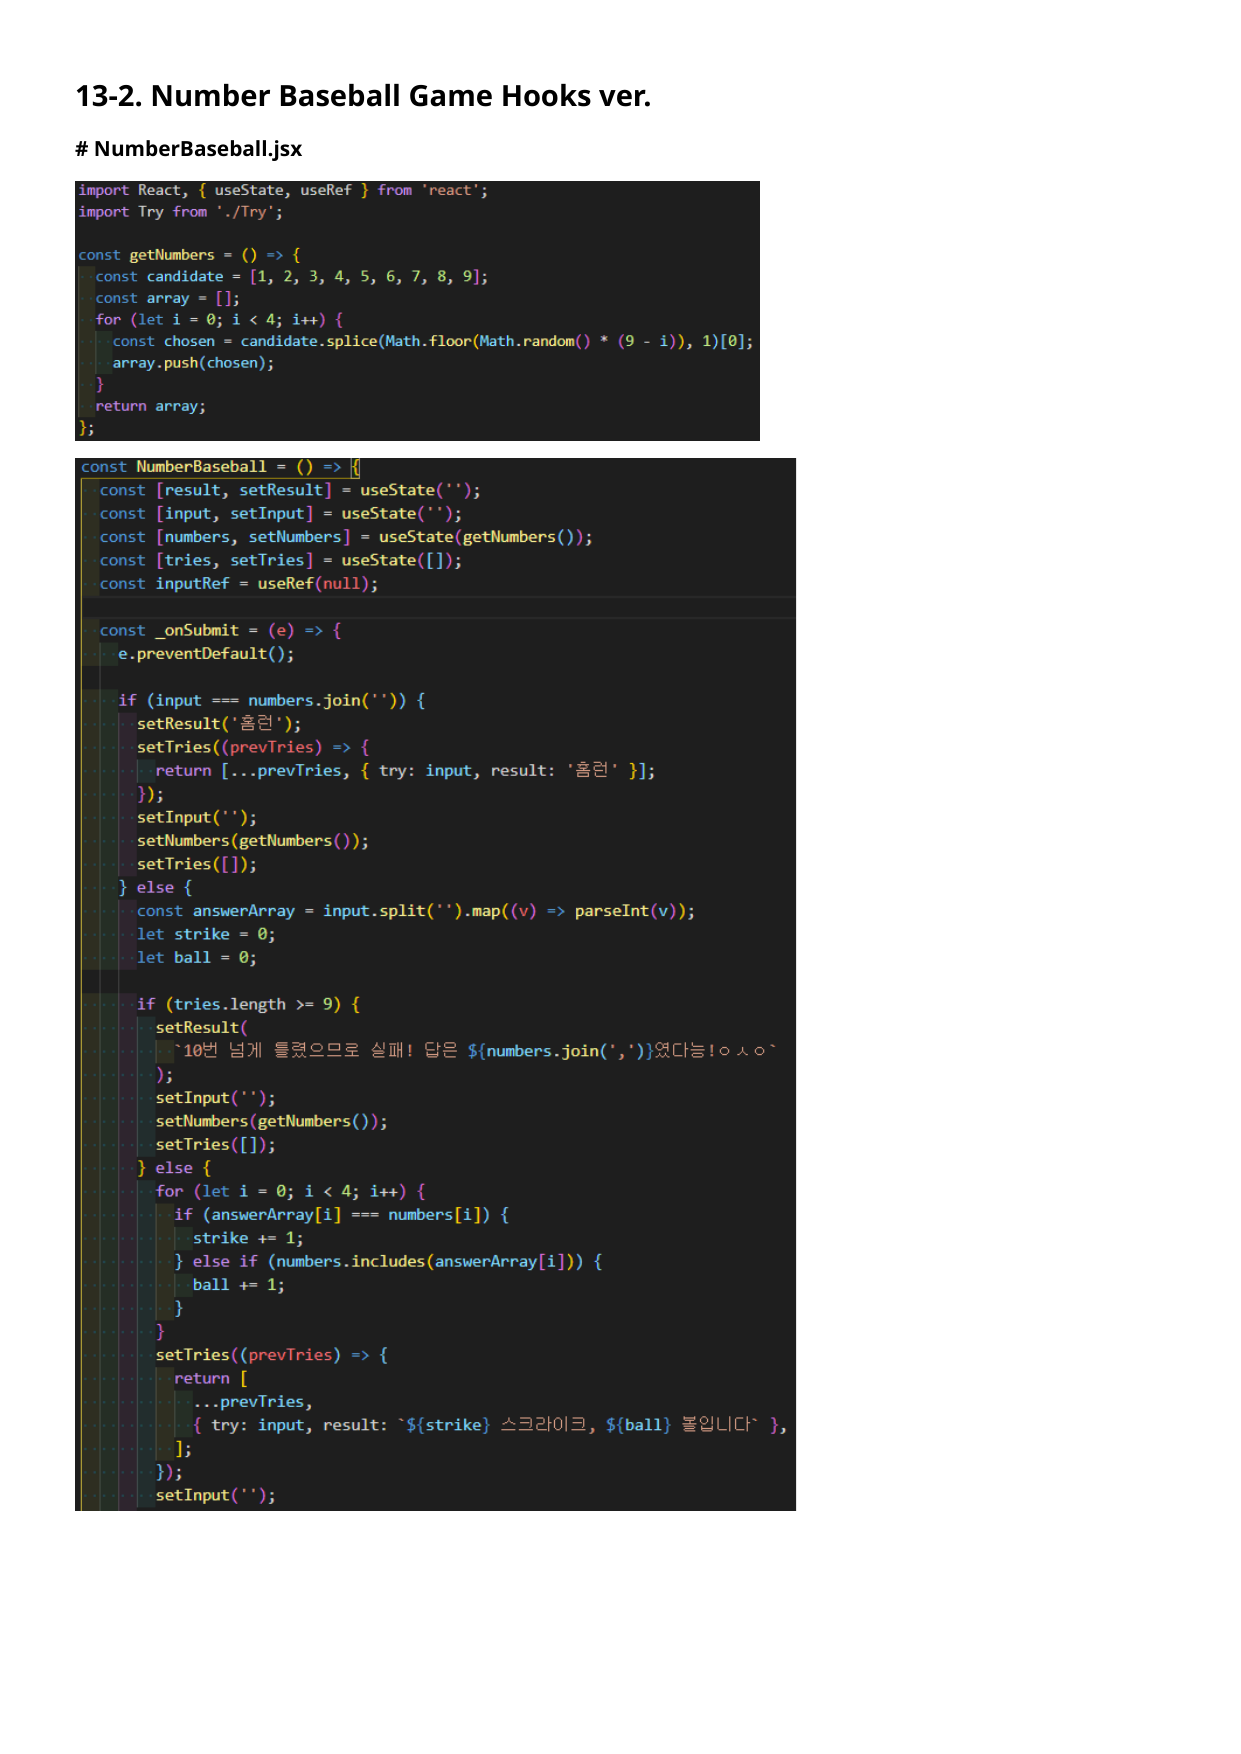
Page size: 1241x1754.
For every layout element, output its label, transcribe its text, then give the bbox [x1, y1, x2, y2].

picture [75, 458, 797, 1511]
picture [75, 181, 760, 441]
text # NumberBaseball.jsx [75, 134, 1165, 163]
text 13-2. Number Baseball Game Hooks ver. [75, 75, 1165, 115]
